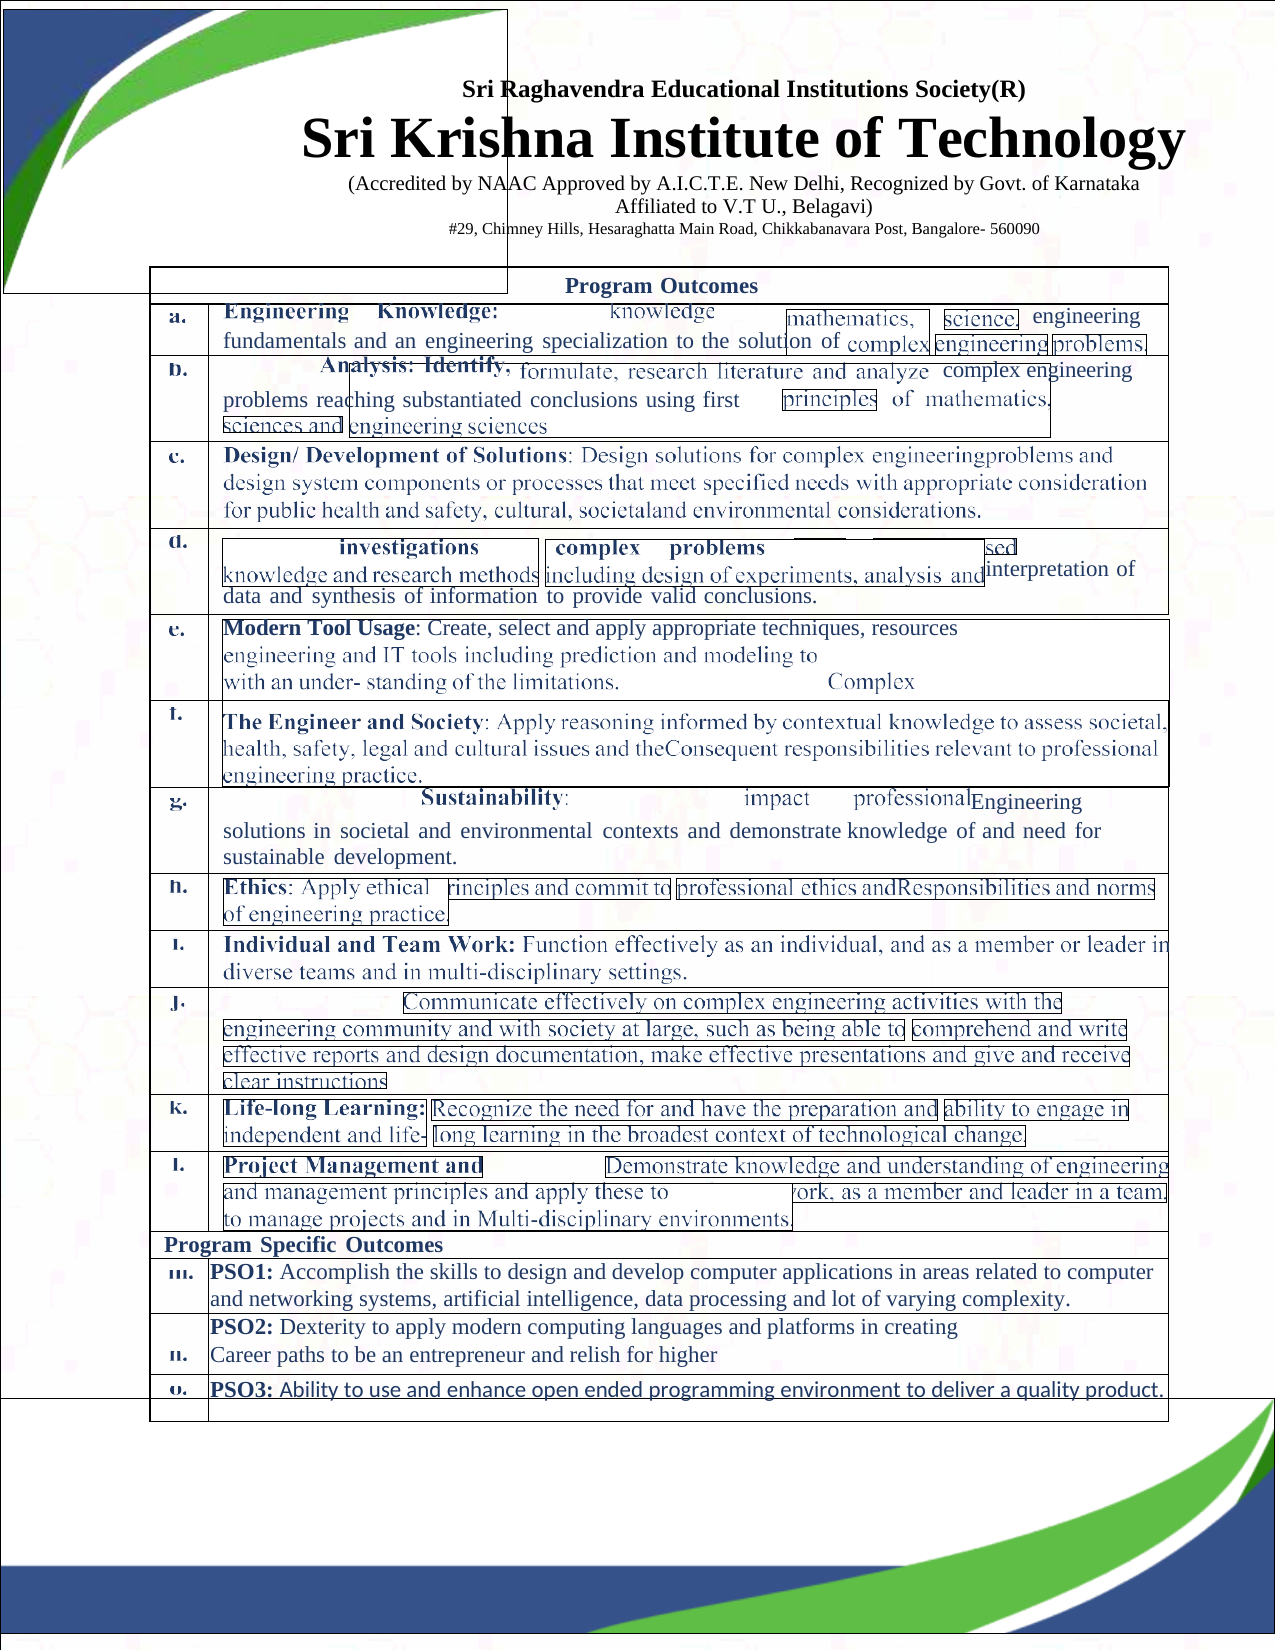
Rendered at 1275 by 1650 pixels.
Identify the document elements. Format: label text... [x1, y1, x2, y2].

picture [170, 994, 185, 1011]
picture [170, 1386, 187, 1395]
table_cell [209, 988, 1168, 1093]
picture [4, 10, 507, 293]
picture [1, 1634, 1275, 1650]
picture [223, 646, 817, 694]
table_cell [151, 1375, 208, 1421]
table_cell [209, 874, 1168, 930]
text #29, Chimney Hills, Hesaraghatta Main Road, Chikkabanavara Post, Bangalore- 560090 [269, 218, 1219, 238]
table_cell [151, 442, 208, 527]
text Sri Raghavendra Educational Institutions Society(R) [269, 74, 1219, 103]
table_cell engineering fundamentals and an engineering specialization to the solution of [209, 305, 1168, 354]
picture [169, 535, 187, 548]
picture [223, 303, 348, 323]
picture [319, 356, 413, 377]
picture [422, 788, 568, 810]
table_cell [151, 1314, 208, 1374]
picture [168, 363, 187, 376]
text Sri Krishna Institute of Technology [269, 104, 1219, 170]
table_cell [209, 701, 1168, 787]
table_cell [209, 1095, 1168, 1151]
table_cell [151, 529, 208, 614]
table_cell PSO2: Dexterity to apply modern computing languages and platforms in creating Career paths to be an entrepreneur and relish for higher [209, 1314, 1168, 1374]
table_cell [151, 615, 208, 700]
picture [828, 672, 915, 694]
picture [423, 356, 510, 377]
table_cell complex engineering problems reaching substantiated conclusions using first [209, 356, 1168, 441]
table_header Program Outcomes [151, 268, 1168, 303]
picture [169, 313, 186, 323]
table_cell [209, 1152, 1168, 1231]
table_cell Engineering solutions in societal and environmental contexts and demonstrate knowledge of and need for sustainable development. [209, 788, 1168, 873]
table_cell [151, 874, 208, 930]
picture [172, 1158, 184, 1171]
picture [376, 303, 497, 323]
text (Accredited by NAAC Approved by A.I.C.T.E. New Delhi, Recognized by Govt. of Karnataka Affiliated to V.T U., Belagavi) [348, 170, 1140, 218]
table_cell interpretation of data and synthesis of information to provide valid conclusions. [209, 529, 1168, 614]
table_cell [151, 1152, 208, 1231]
picture [169, 880, 187, 893]
picture [169, 1101, 187, 1114]
picture [169, 453, 184, 463]
picture [168, 1270, 193, 1279]
picture [170, 798, 187, 811]
picture [1, 1399, 1274, 1633]
picture [169, 707, 182, 720]
picture [169, 1351, 187, 1361]
table_cell [209, 442, 1168, 527]
table_cell [209, 931, 1168, 987]
table_cell [151, 931, 208, 987]
picture [1, 1, 1275, 1398]
picture [223, 446, 1147, 522]
picture [853, 788, 971, 810]
table_cell [151, 305, 208, 354]
table_cell [151, 356, 208, 441]
table_cell [151, 1259, 208, 1312]
table_cell [151, 1095, 208, 1151]
picture [609, 303, 714, 323]
table_cell [151, 788, 208, 873]
table_cell Modern Tool Usage: Create, select and apply appropriate techniques, resources [209, 615, 1169, 700]
picture [172, 937, 184, 950]
table_cell [151, 988, 208, 1093]
picture [744, 788, 810, 810]
table_cell Program Specific Outcomes [151, 1232, 1168, 1258]
table_cell PSO3: Ability to use and enhance open ended programming environment to deliver a quality product. [209, 1375, 1168, 1421]
table_cell PSO1: Accomplish the skills to design and develop computer applications in areas related to computer and networking systems, artificial intelligence, data processing and lot of varying complexity. [209, 1259, 1168, 1312]
table_cell [151, 701, 208, 787]
picture [169, 626, 184, 636]
